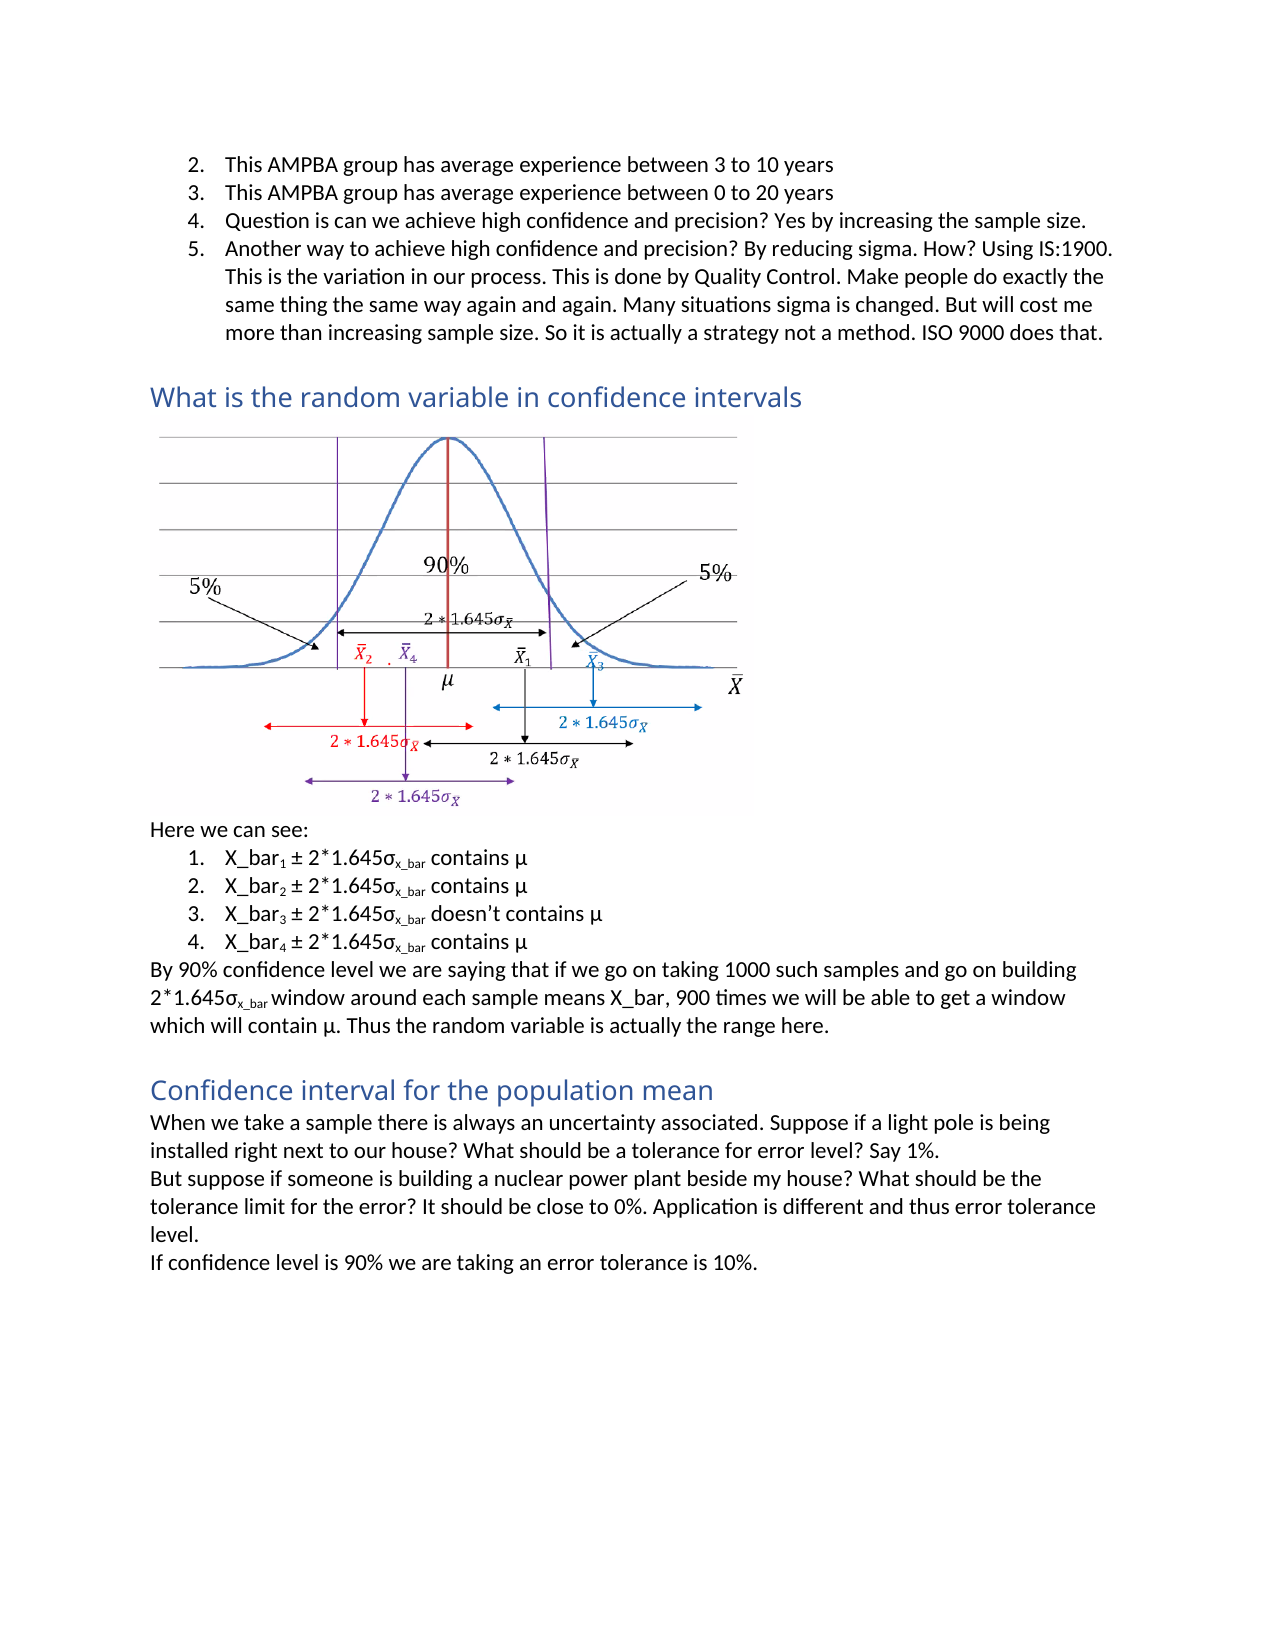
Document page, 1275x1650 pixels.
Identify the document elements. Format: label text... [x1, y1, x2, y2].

text When we take a sample there is always an uncertainty associated. Suppose if a light pole is being installed right next to our house? What should be a tolerance for error level? Say 1%. [150, 1108, 1125, 1164]
text Here we can see: [150, 815, 1125, 843]
list X_bar3 ± 2*1.645σx_bar doesn’t contains µ [187, 899, 1125, 927]
list X_bar1 ± 2*1.645σx_bar contains µ [187, 843, 1125, 871]
text If confidence level is 90% we are taking an error tolerance is 10%. [150, 1248, 1125, 1277]
list This AMPBA group has average experience between 3 to 10 years [187, 150, 1125, 178]
text But suppose if someone is building a nuclear power plant beside my house? What should be the tolerance limit for the error? It should be close to 0%. Application is different and thus error tolerance level. [150, 1164, 1125, 1248]
list X_bar4 ± 2*1.645σx_bar contains µ [187, 927, 1125, 955]
picture [150, 415, 754, 816]
list X_bar2 ± 2*1.645σx_bar contains µ [187, 871, 1125, 899]
subtitle What is the random variable in confidence intervals [150, 378, 1125, 415]
list This AMPBA group has average experience between 0 to 20 years [187, 178, 1125, 206]
list Question is can we achieve high confidence and precision? Yes by increasing the sample size. [187, 206, 1125, 234]
list Another way to achieve high confidence and precision? By reducing sigma. How? Using IS:1900. This is the variation in our process. This is done by Quality Control. Make people do exactly the same thing the same way again and again. Many situations sigma is changed. But will cost me more than increasing sample size. So it is actually a strategy not a method. ISO 9000 does that. [187, 234, 1125, 346]
subtitle Confidence interval for the population mean [150, 1072, 1125, 1108]
text By 90% confidence level we are saying that if we go on taking 1000 such samples and go on building 2*1.645σx_bar window around each sample means X_bar, 900 times we will be able to get a window which will contain µ. Thus the random variable is actually the range here. [150, 955, 1125, 1039]
